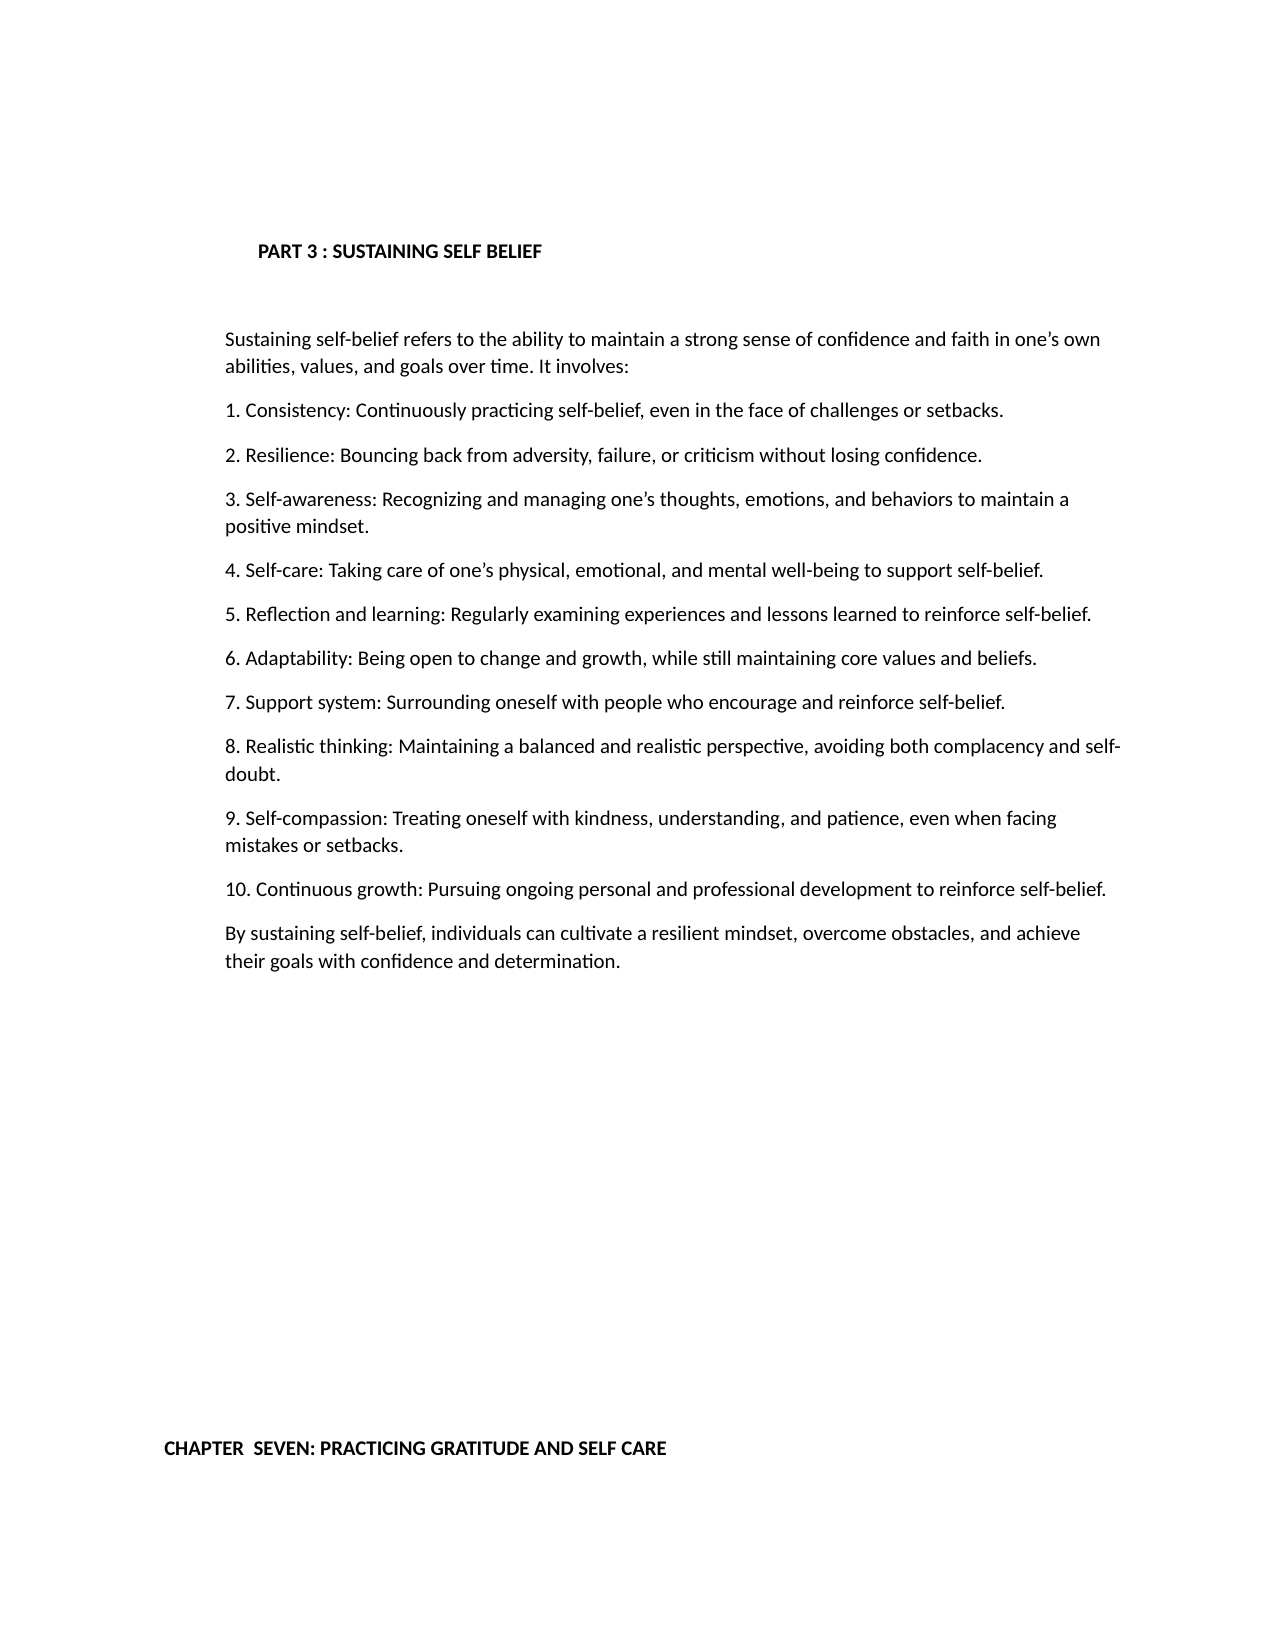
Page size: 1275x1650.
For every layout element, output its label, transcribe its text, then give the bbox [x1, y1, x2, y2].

text 7. Support system: Surrounding oneself with people who encourage and reinforce self-belief. [225, 689, 1125, 715]
text 3. Self-awareness: Recognizing and managing one’s thoughts, emotions, and behaviors to maintain a positive mindset. [225, 486, 1125, 539]
text 10. Continuous growth: Pursuing ongoing personal and professional development to reinforce self-belief. [225, 876, 1125, 902]
text 6. Adaptability: Being open to change and growth, while still maintaining core values and beliefs. [225, 645, 1125, 671]
text 4. Self-care: Taking care of one’s physical, emotional, and mental well-being to support self-belief. [225, 557, 1125, 583]
text 1. Consistency: Continuously practicing self-belief, even in the face of challenges or setbacks. [225, 398, 1125, 423]
text 2. Resilience: Bouncing back from adversity, failure, or criticism without losing confidence. [225, 442, 1125, 467]
text 9. Self-compassion: Treating oneself with kindness, understanding, and patience, even when facing mistakes or setbacks. [225, 805, 1125, 858]
text CHAPTER SEVEN: PRACTICING GRATITUDE AND SELF CARE [150, 1435, 1125, 1461]
text 8. Realistic thinking: Maintaining a balanced and realistic perspective, avoiding both complacency and self-doubt. [225, 733, 1125, 786]
text Sustaining self-belief refers to the ability to maintain a strong sense of confidence and faith in one’s own abilities, values, and goals over time. It involves: [225, 326, 1125, 379]
text 5. Reflection and learning: Regularly examining experiences and lessons learned to reinforce self-belief. [225, 601, 1125, 627]
text PART 3 : SUSTAINING SELF BELIEF [225, 238, 1125, 263]
text By sustaining self-belief, individuals can cultivate a resilient mindset, overcome obstacles, and achieve their goals with confidence and determination. [225, 921, 1125, 973]
